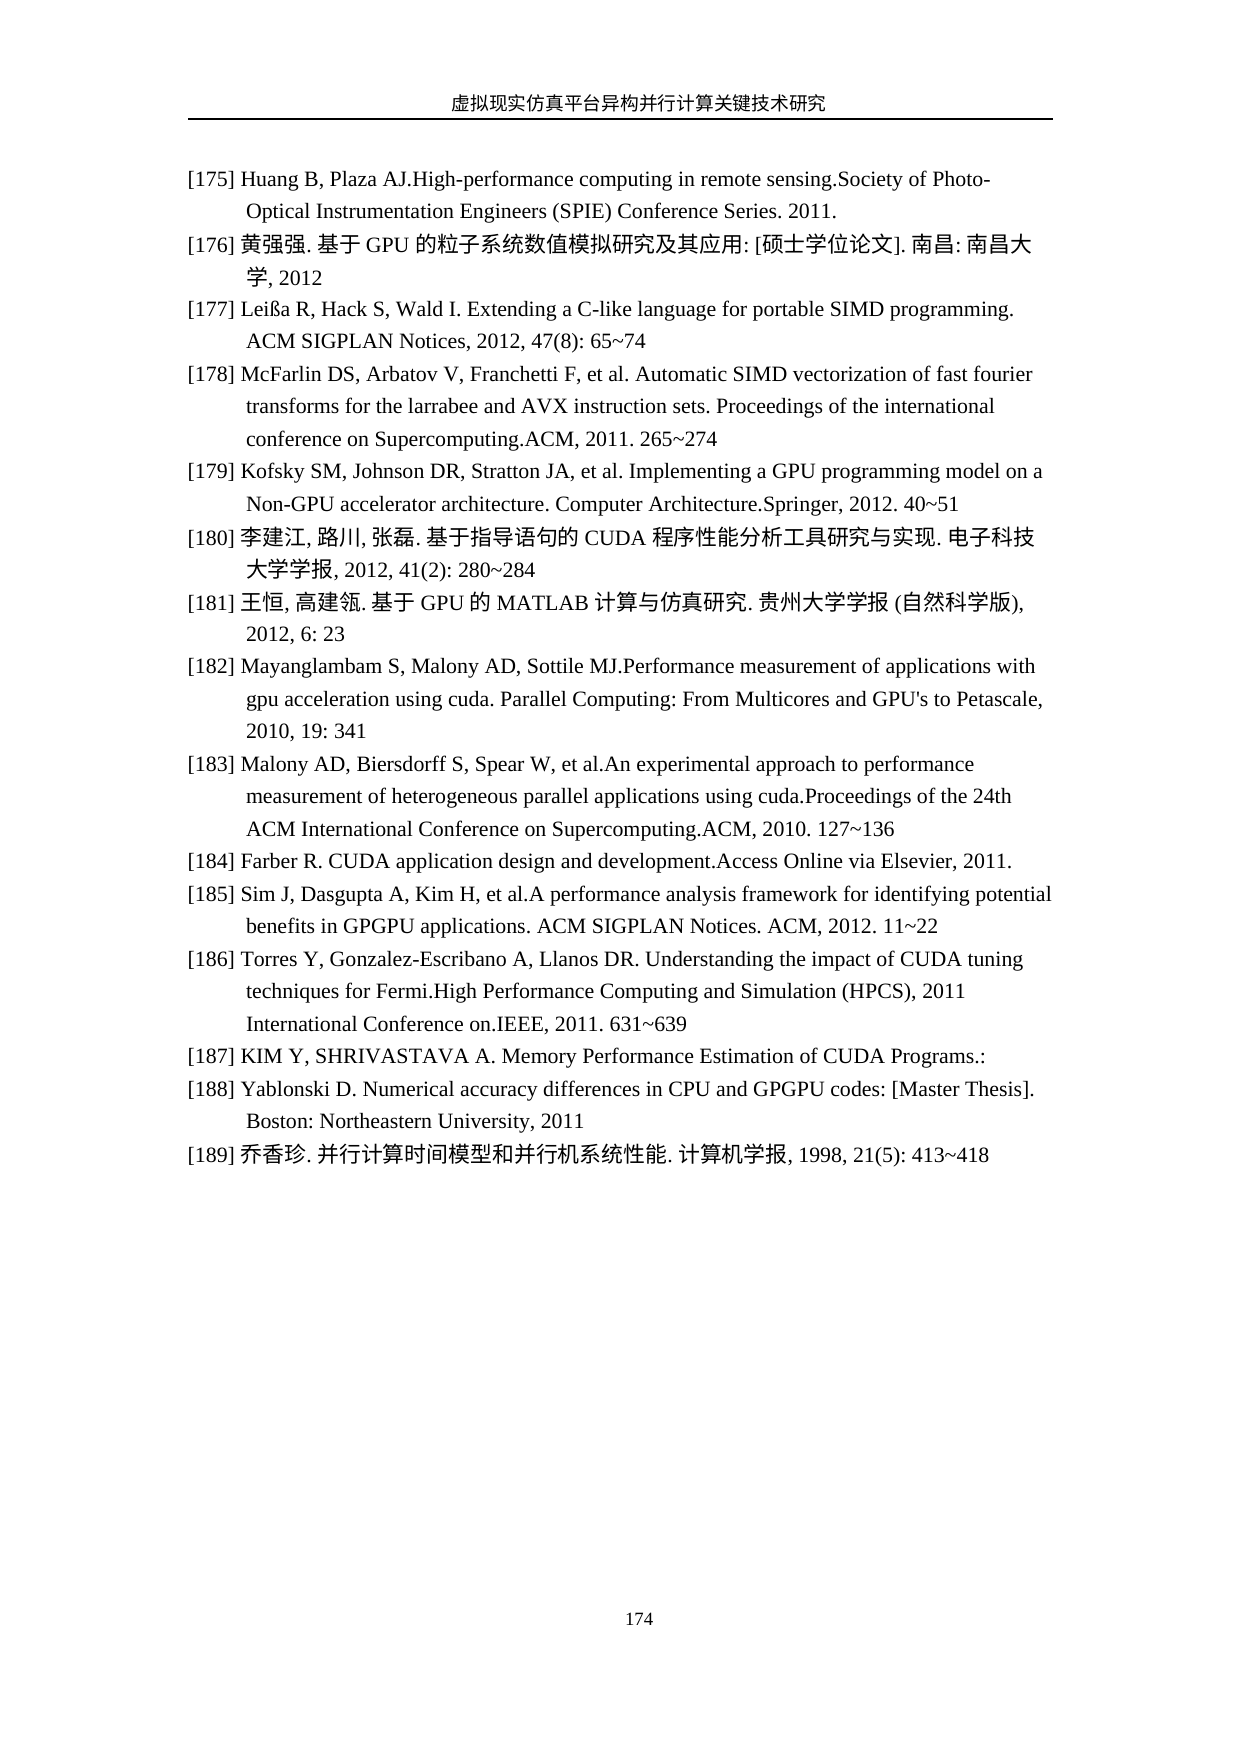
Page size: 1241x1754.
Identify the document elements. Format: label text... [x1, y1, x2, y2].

text [175] Huang B, Plaza AJ.High-performance computing in remote sensing.Society of Photo-Optical Instrumentation Engineers (SPIE) Conference Series. 2011. [187, 162, 1053, 227]
text [184] Farber R. CUDA application design and development.Access Online via Elsevier, 2011. [187, 844, 1053, 877]
text [176] 黄强强. 基于 GPU 的粒子系统数值模拟研究及其应用: [硕士学位论文]. 南昌: 南昌大学, 2012 [187, 227, 1053, 292]
text [187] KIM Y, SHRIVASTAVA A. Memory Performance Estimation of CUDA Programs.: [187, 1039, 1053, 1072]
text [177] Leißa R, Hack S, Wald I. Extending a C-like language for portable SIMD programming. ACM SIGPLAN Notices, 2012, 47(8): 65~74 [187, 292, 1053, 357]
text [186] Torres Y, Gonzalez-Escribano A, Llanos DR. Understanding the impact of CUDA tuning techniques for Fermi.High Performance Computing and Simulation (HPCS), 2011 International Conference on.IEEE, 2011. 631~639 [187, 942, 1053, 1039]
text [185] Sim J, Dasgupta A, Kim H, et al.A performance analysis framework for identifying potential benefits in GPGPU applications. ACM SIGPLAN Notices. ACM, 2012. 11~22 [187, 877, 1053, 942]
text [189] 乔香珍. 并行计算时间模型和并行机系统性能. 计算机学报, 1998, 21(5): 413~418 [187, 1137, 1053, 1169]
text [182] Mayanglambam S, Malony AD, Sottile MJ.Performance measurement of applications with gpu acceleration using cuda. Parallel Computing: From Multicores and GPU's to Petascale, 2010, 19: 341 [187, 649, 1053, 747]
text [180] 李建江, 路川, 张磊. 基于指导语句的 CUDA 程序性能分析工具研究与实现. 电子科技大学学报, 2012, 41(2): 280~284 [187, 519, 1053, 584]
text [181] 王恒, 高建瓴. 基于 GPU 的 MATLAB 计算与仿真研究. 贵州大学学报 (自然科学版), 2012, 6: 23 [187, 584, 1053, 649]
text [179] Kofsky SM, Johnson DR, Stratton JA, et al. Implementing a GPU programming model on a Non-GPU accelerator architecture. Computer Architecture.Springer, 2012. 40~51 [187, 454, 1053, 519]
text [178] McFarlin DS, Arbatov V, Franchetti F, et al. Automatic SIMD vectorization of fast fourier transforms for the larrabee and AVX instruction sets. Proceedings of the international conference on Supercomputing.ACM, 2011. 265~274 [187, 357, 1053, 454]
text [183] Malony AD, Biersdorff S, Spear W, et al.An experimental approach to performance measurement of heterogeneous parallel applications using cuda.Proceedings of the 24th ACM International Conference on Supercomputing.ACM, 2010. 127~136 [187, 747, 1053, 844]
text [188] Yablonski D. Numerical accuracy differences in CPU and GPGPU codes: [Master Thesis]. Boston: Northeastern University, 2011 [187, 1072, 1053, 1137]
